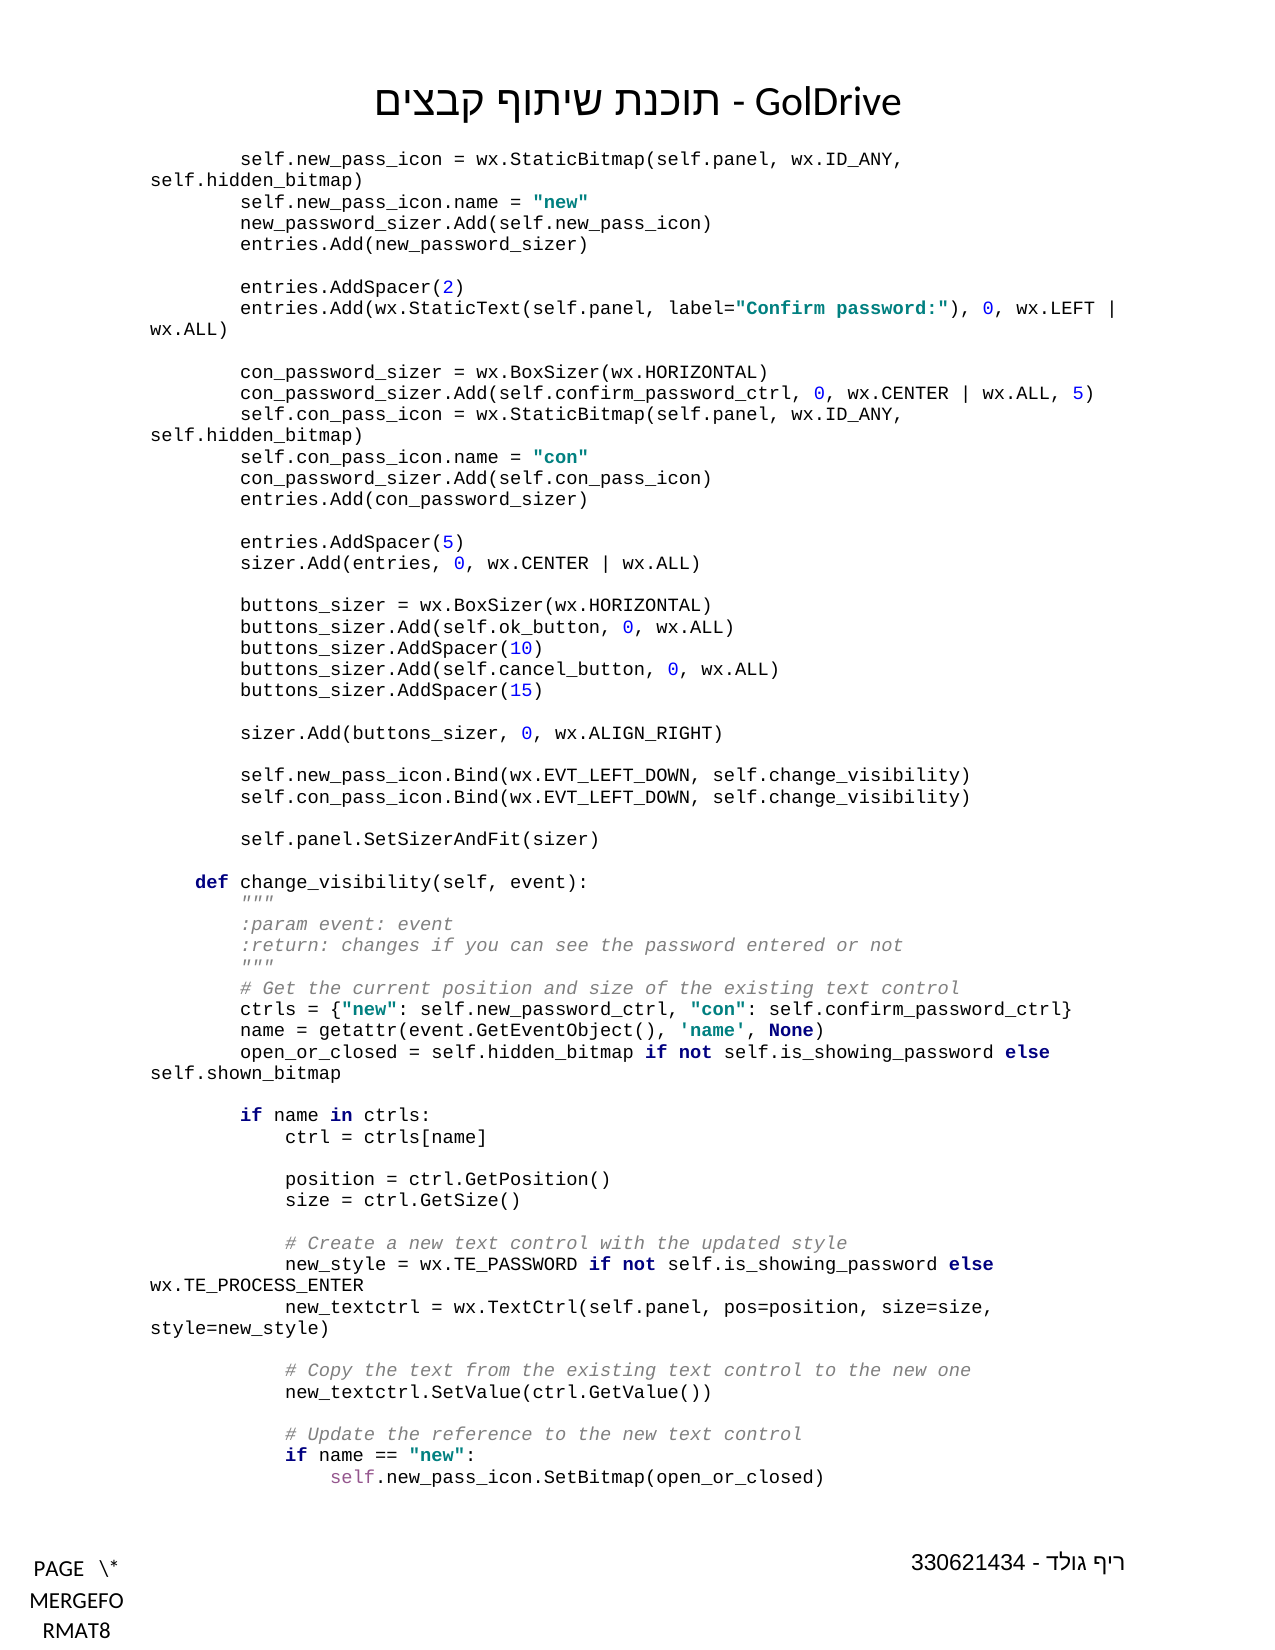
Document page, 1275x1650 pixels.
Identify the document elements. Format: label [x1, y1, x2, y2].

text [150, 150, 1125, 1489]
